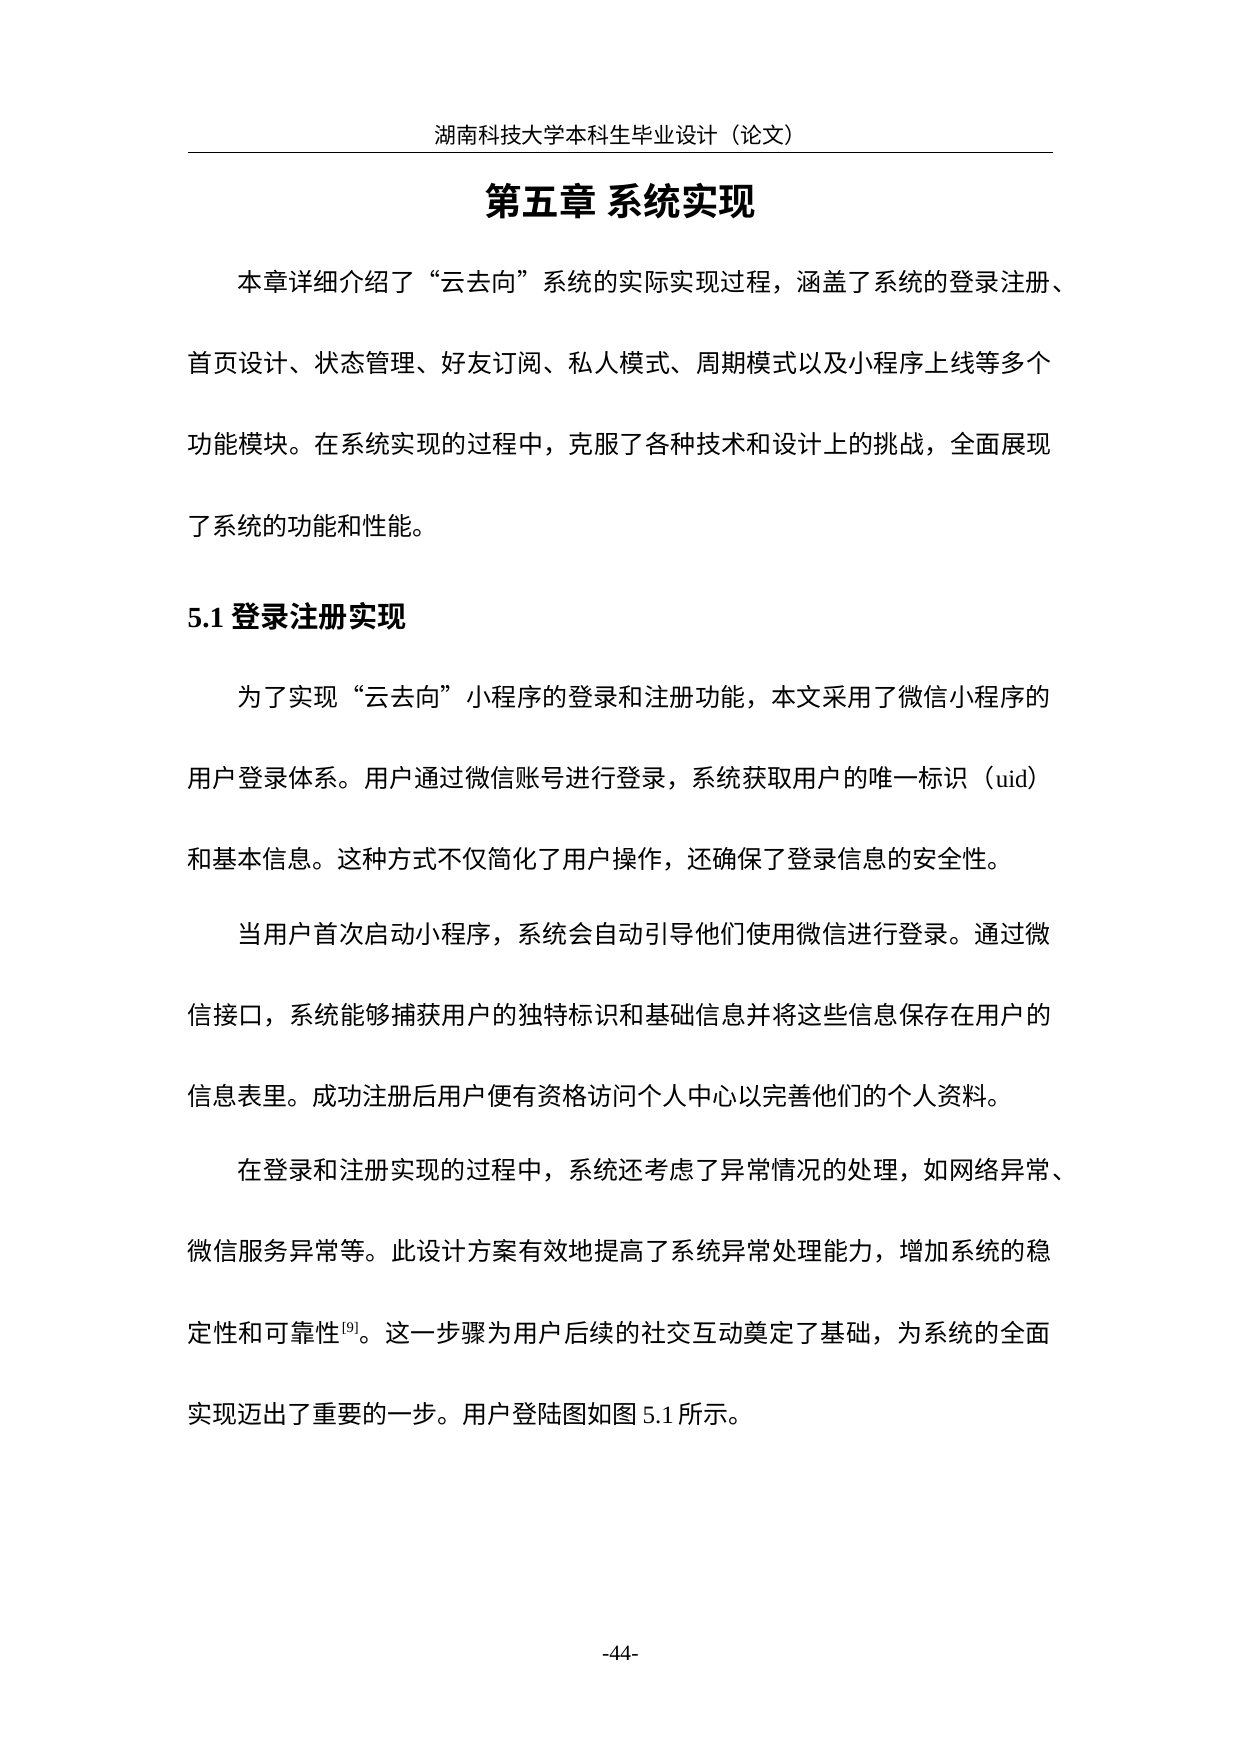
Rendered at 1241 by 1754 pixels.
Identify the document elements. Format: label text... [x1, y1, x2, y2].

text 在登录和注册实现的过程中，系统还考虑了异常情况的处理，如网络异常、微信服务异常等。此设计方案有效地提高了系统异常处理能力，增加系统的稳定性和可靠性[9]。这一步骤为用户后续的社交互动奠定了基础，为系统的全面实现迈出了重要的一步。用户登陆图如图5.1所示。 [187, 1136, 1053, 1445]
subtitle 5.1 登录注册实现 [187, 582, 1053, 647]
text 为了实现“云去向”小程序的登录和注册功能，本文采用了微信小程序的用户登录体系。用户通过微信账号进行登录，系统获取用户的唯一标识（uid）和基本信息。这种方式不仅简化了用户操作，还确保了登录信息的安全性。 [187, 663, 1053, 891]
text 当用户首次启动小程序，系统会自动引导他们使用微信进行登录。通过微信接口，系统能够捕获用户的独特标识和基础信息并将这些信息保存在用户的信息表里。成功注册后用户便有资格访问个人中心以完善他们的个人资料。 [187, 900, 1053, 1127]
subtitle 系统实现 [187, 167, 1053, 232]
text 本章详细介绍了“云去向”系统的实际实现过程，涵盖了系统的登录注册、首页设计、状态管理、好友订阅、私人模式、周期模式以及小程序上线等多个功能模块。在系统实现的过程中，克服了各种技术和设计上的挑战，全面展现了系统的功能和性能。 [187, 248, 1053, 557]
